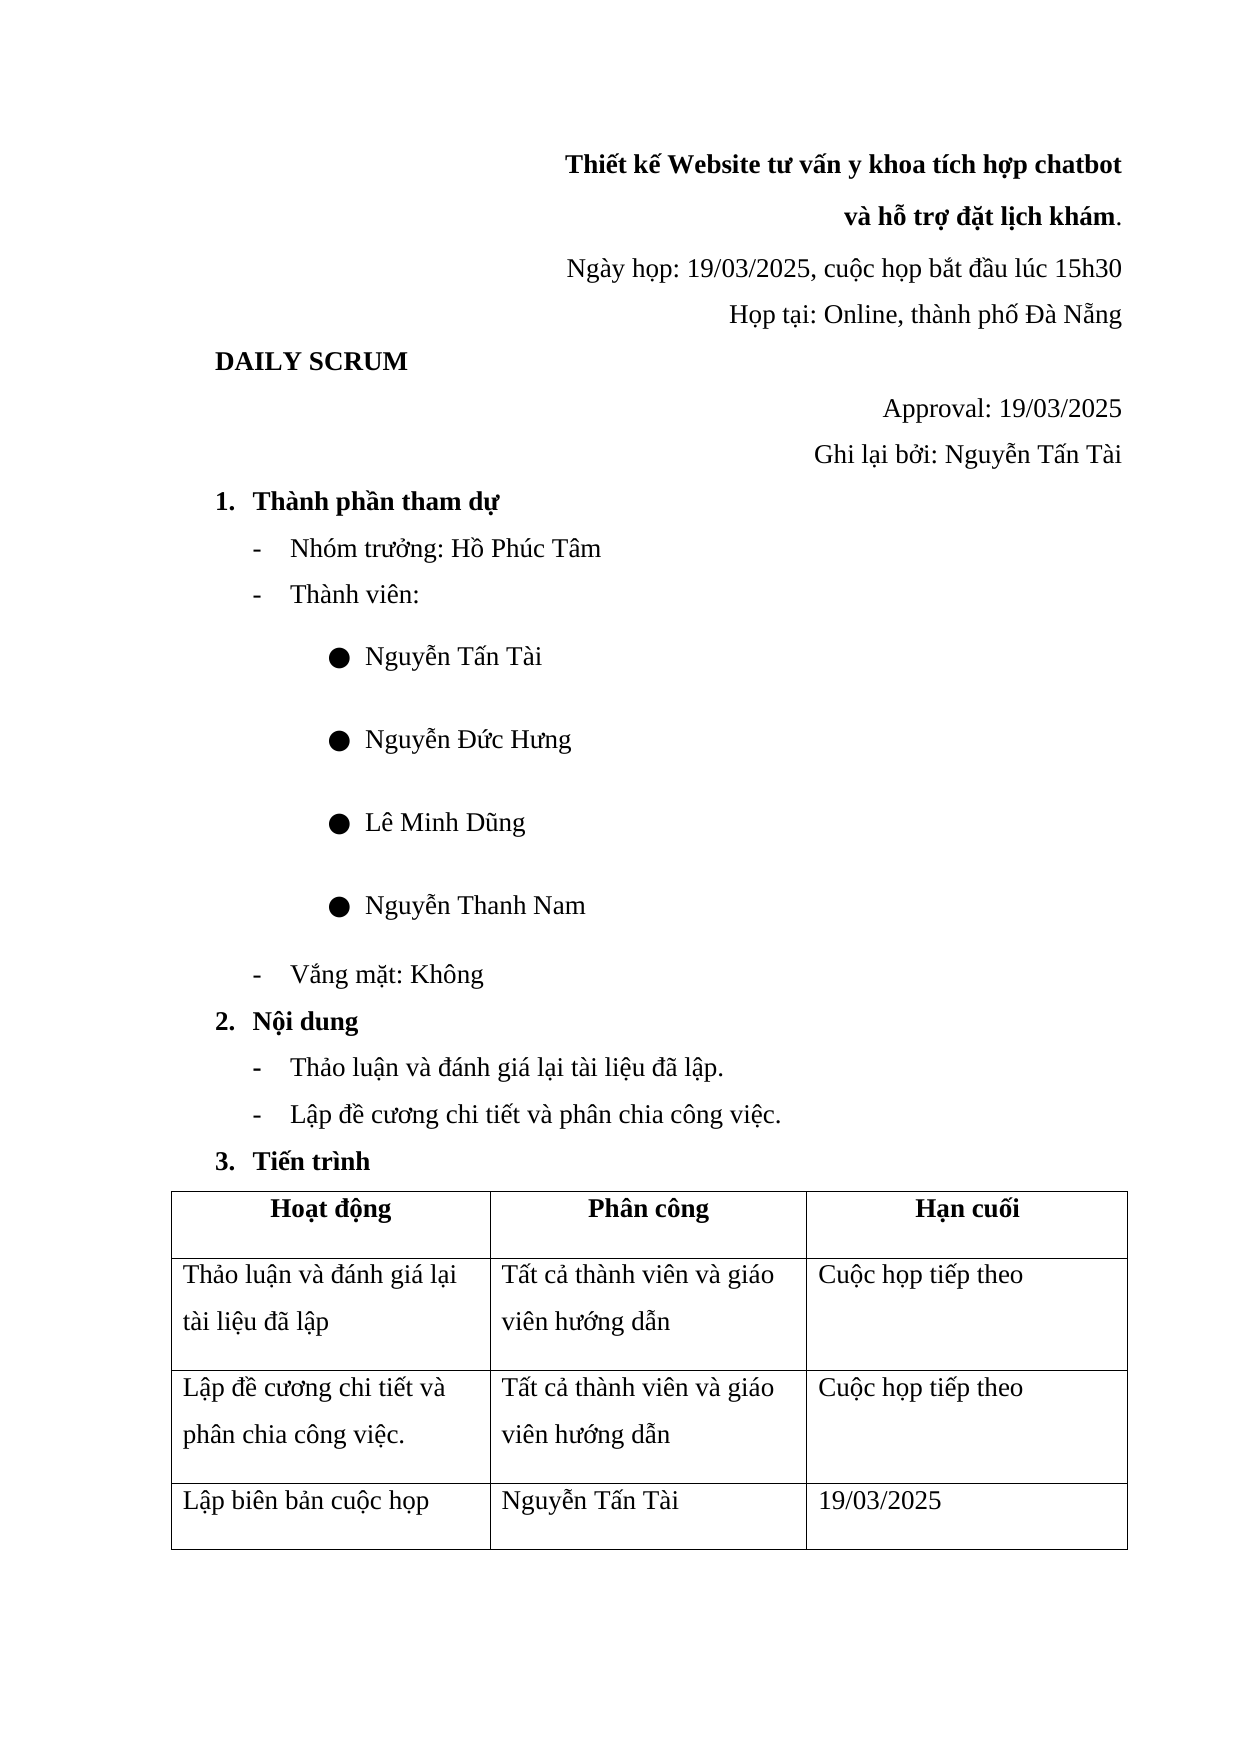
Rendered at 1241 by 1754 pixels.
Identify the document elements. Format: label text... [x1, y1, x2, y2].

table_cell Thảo luận và đánh giá lại tài liệu đã lập [172, 1259, 490, 1370]
table_header Hạn cuối [807, 1192, 1127, 1257]
list Vắng mặt: Không [252, 958, 1122, 989]
text Ghi lại bởi: Nguyễn Tấn Tài [215, 438, 1122, 469]
list Nguyễn Đức Hưng [327, 708, 1122, 764]
table_cell Cuộc họp tiếp theo [807, 1371, 1127, 1483]
table_cell Cuộc họp tiếp theo [807, 1259, 1127, 1370]
table_cell Tất cả thành viên và giáo viên hướng dẫn [491, 1259, 806, 1370]
list Thành viên: [252, 578, 1122, 609]
table_cell 19/03/2025 [807, 1484, 1127, 1549]
text DAILY SCRUM [215, 345, 1122, 376]
text và hỗ trợ đặt lịch khám. [215, 200, 1122, 231]
list Thành phần tham dự [215, 485, 1122, 516]
text Thiết kế Website tư vấn y khoa tích hợp chatbot [215, 148, 1122, 179]
list Tiến trình [215, 1144, 1122, 1176]
table_cell Lập biên bản cuộc họp [172, 1484, 490, 1549]
table_cell Tất cả thành viên và giáo viên hướng dẫn [491, 1371, 806, 1483]
list Lê Minh Dũng [327, 791, 1122, 847]
list Lập đề cương chi tiết và phân chia công việc. [252, 1098, 1122, 1129]
table_cell Lập đề cương chi tiết và phân chia công việc. [172, 1371, 490, 1483]
text Approval: 19/03/2025 [215, 392, 1122, 423]
text Ngày họp: 19/03/2025, cuộc họp bắt đầu lúc 15h30 [215, 252, 1122, 283]
list Thảo luận và đánh giá lại tài liệu đã lập. [252, 1051, 1122, 1082]
list Nguyễn Thanh Nam [327, 875, 1122, 930]
list Nội dung [215, 1004, 1122, 1036]
list Nguyễn Tấn Tài [327, 625, 1122, 681]
table_header Hoạt động [172, 1192, 490, 1257]
text Họp tại: Online, thành phố Đà Nẵng [215, 298, 1122, 329]
table_header Phân công [491, 1192, 806, 1257]
list Nhóm trưởng: Hồ Phúc Tâm [252, 532, 1122, 563]
table_cell Nguyễn Tấn Tài [491, 1484, 806, 1549]
